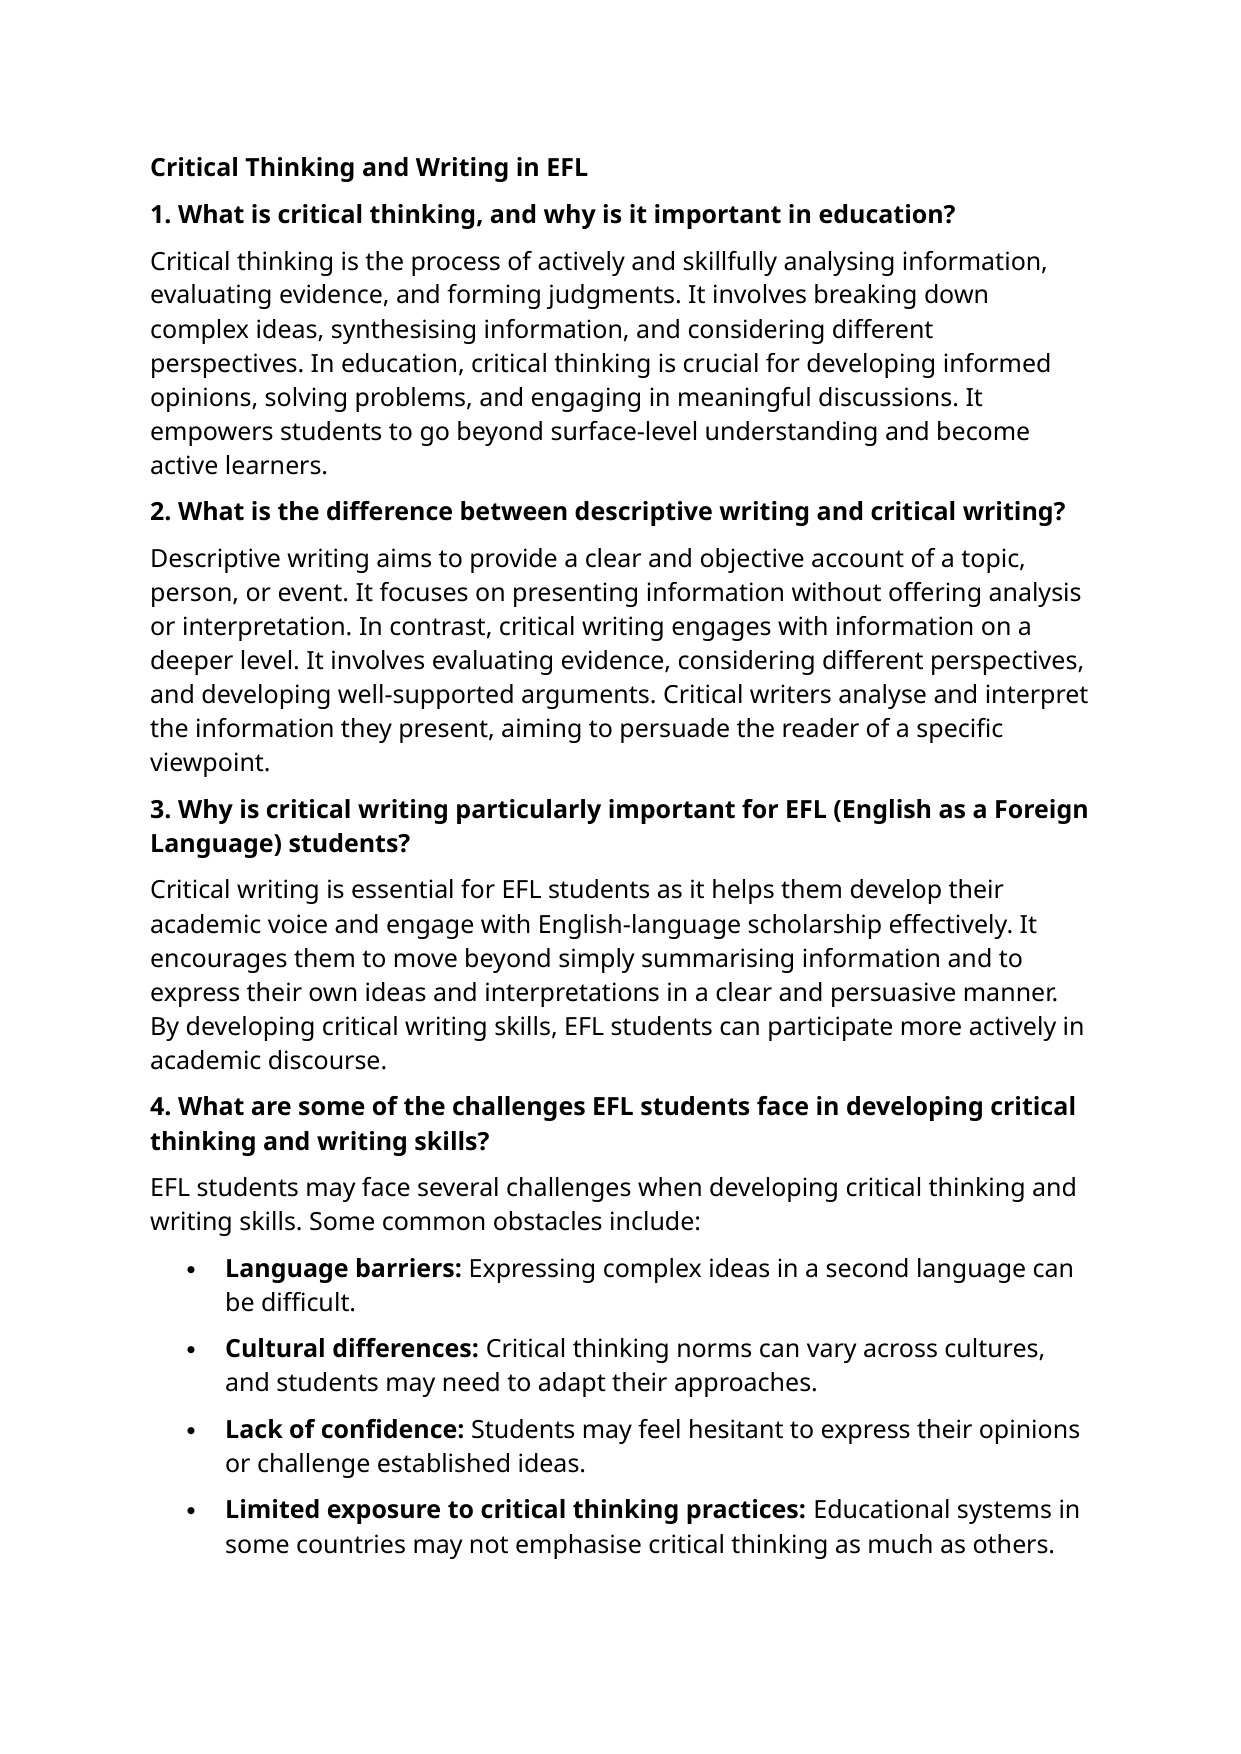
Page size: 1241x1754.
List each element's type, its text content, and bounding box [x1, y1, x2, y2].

list Lack of confidence: Students may feel hesitant to express their opinions or challenge established ideas. [187, 1412, 1090, 1480]
text 1. What is critical thinking, and why is it important in education? [150, 197, 1090, 231]
text EFL students may face several challenges when developing critical thinking and writing skills. Some common obstacles include: [150, 1170, 1090, 1238]
text 4. What are some of the challenges EFL students face in developing critical thinking and writing skills? [150, 1089, 1090, 1157]
text 3. Why is critical writing particularly important for EFL (English as a Foreign Language) students? [150, 792, 1090, 860]
text Descriptive writing aims to provide a clear and objective account of a topic, person, or event. It focuses on presenting information without offering analysis or interpretation. In contrast, critical writing engages with information on a deeper level. It involves evaluating evidence, considering different perspectives, and developing well-supported arguments. Critical writers analyse and interpret the information they present, aiming to persuade the reader of a specific viewpoint. [150, 541, 1090, 779]
text Critical writing is essential for EFL students as it helps them develop their academic voice and engage with English-language scholarship effectively. It encourages them to move beyond simply summarising information and to express their own ideas and interpretations in a clear and persuasive manner. By developing critical writing skills, EFL students can participate more actively in academic discourse. [150, 872, 1090, 1077]
text Critical thinking is the process of actively and skillfully analysing information, evaluating evidence, and forming judgments. It involves breaking down complex ideas, synthesising information, and considering different perspectives. In education, critical thinking is crucial for developing informed opinions, solving problems, and engaging in meaningful discussions. It empowers students to go beyond surface-level understanding and become active learners. [150, 243, 1090, 482]
list Cultural differences: Critical thinking norms can vary across cultures, and students may need to adapt their approaches. [187, 1331, 1090, 1399]
list Language barriers: Expressing complex ideas in a second language can be difficult. [187, 1250, 1090, 1318]
list Limited exposure to critical thinking practices: Educational systems in some countries may not emphasise critical thinking as much as others. [187, 1492, 1090, 1560]
text Critical Thinking and Writing in EFL [150, 150, 1090, 184]
text 2. What is the difference between descriptive writing and critical writing? [150, 494, 1090, 528]
